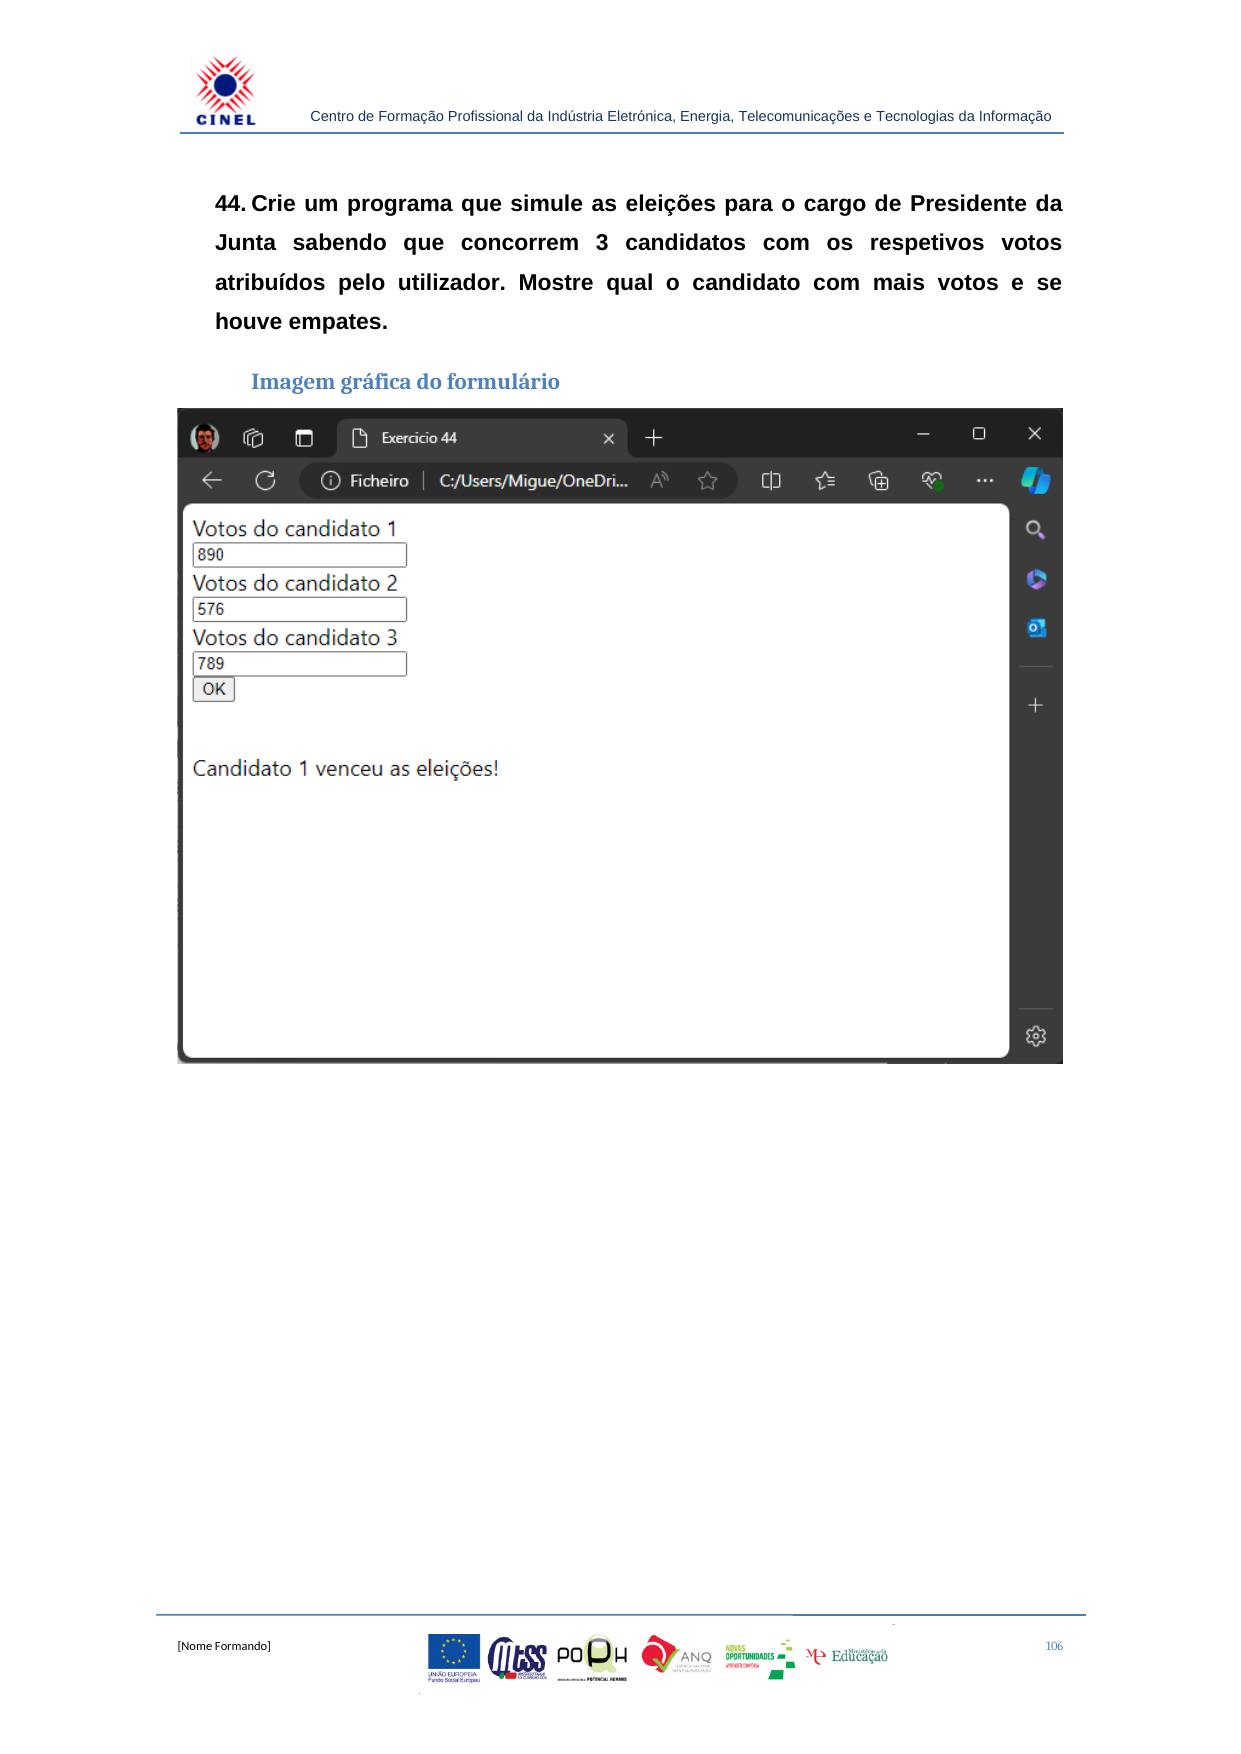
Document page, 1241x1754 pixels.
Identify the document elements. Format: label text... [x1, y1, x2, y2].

picture [190, 55, 261, 128]
picture [177, 408, 1063, 1064]
text Crie um programa que simule as eleições para o cargo de Presidente da Junta sabendo que concorrem 3 candidatos com os respetivos votos atribuídos pelo utilizador. Mostre qual o candidato com mais votos e se houve empates. [215, 190, 1063, 335]
picture [418, 1624, 895, 1694]
subtitle Imagem gráfica do formulário [177, 369, 1063, 395]
